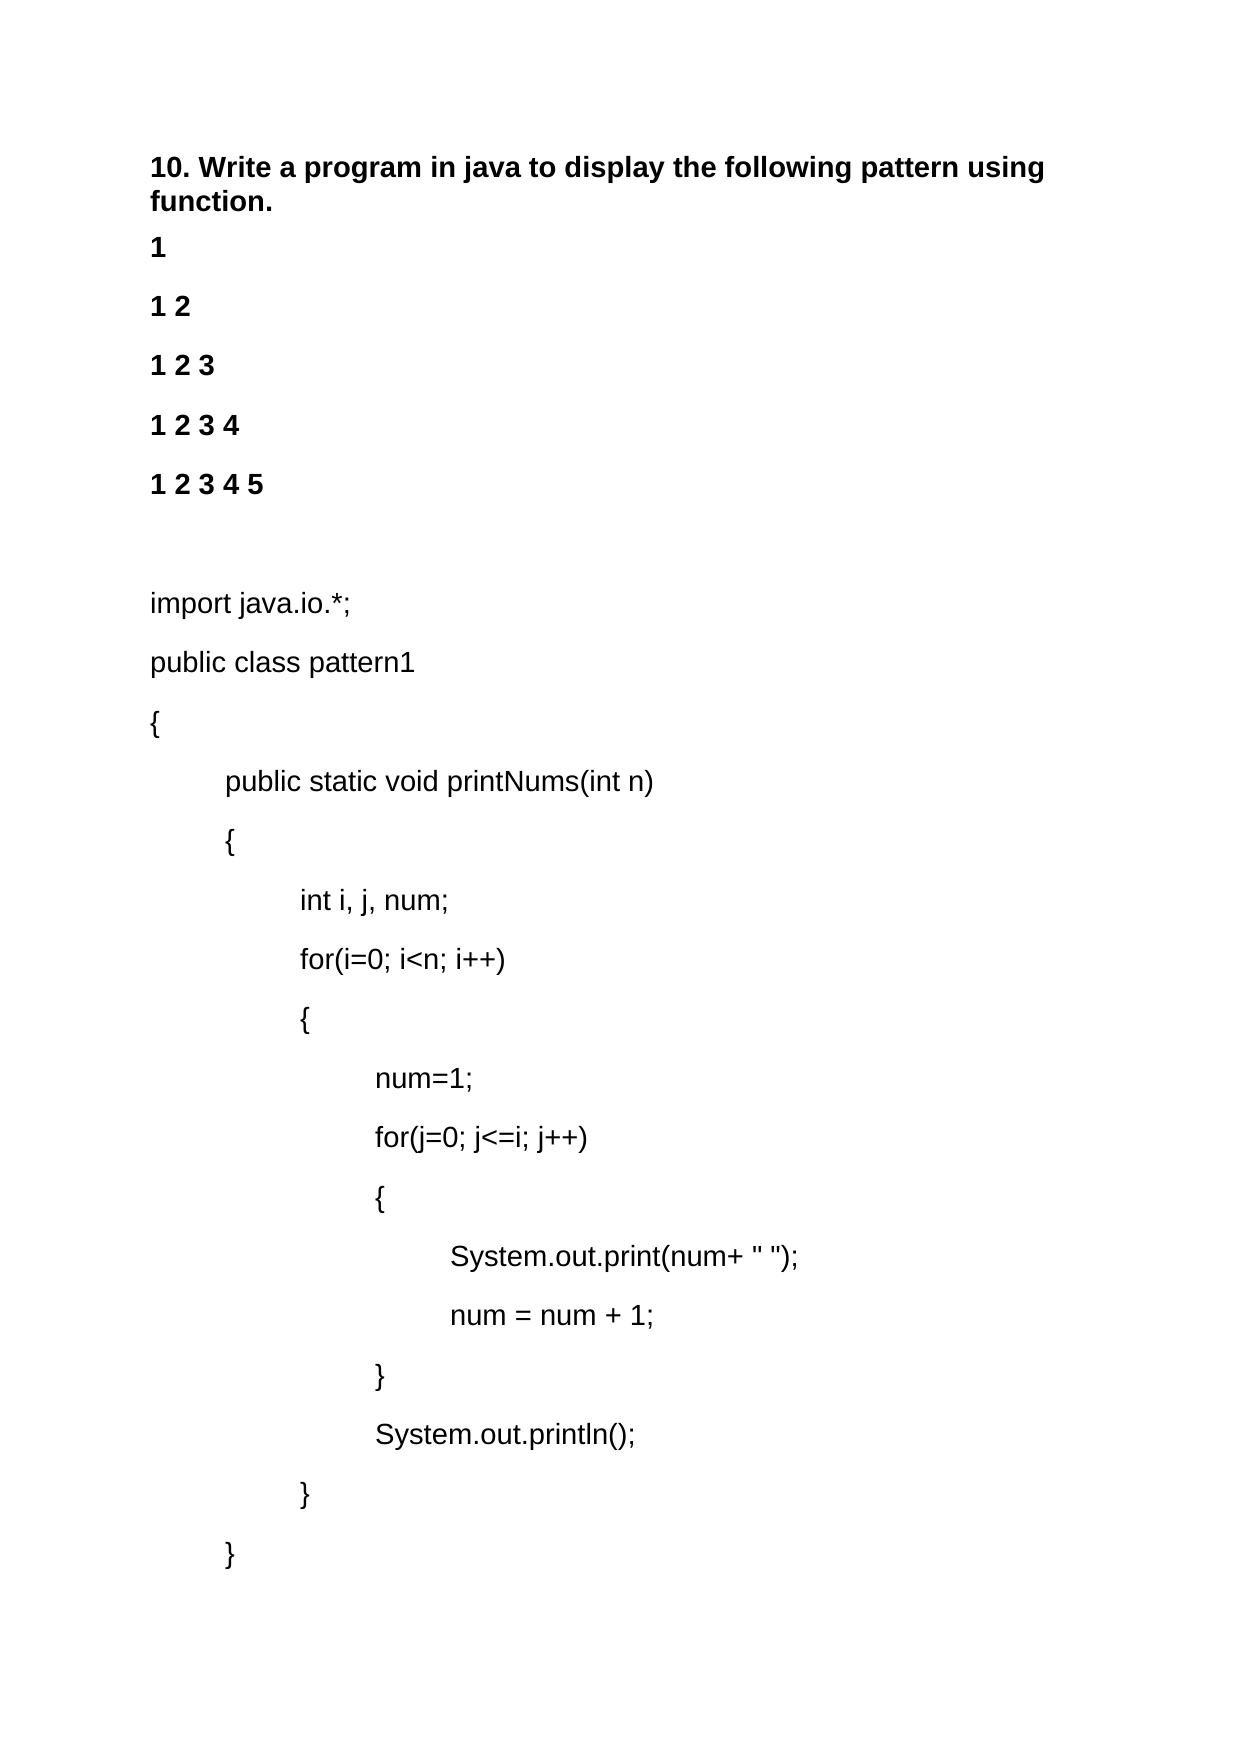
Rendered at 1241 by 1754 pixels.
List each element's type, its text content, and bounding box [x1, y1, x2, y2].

text } [150, 1476, 1090, 1510]
text 1 [150, 229, 1090, 263]
text int i, j, num; [150, 883, 1090, 916]
text 10. Write a program in java to display the following pattern using function. [150, 150, 1090, 217]
text for(i=0; i<n; i++) [150, 942, 1090, 976]
text } [150, 1536, 1090, 1569]
text import java.io.*; [150, 586, 1090, 619]
text { [150, 1001, 1090, 1035]
text for(j=0; j<=i; j++) [150, 1120, 1090, 1154]
text 1 2 3 4 5 [150, 467, 1090, 501]
text 1 2 [150, 289, 1090, 322]
text public class pattern1 [150, 645, 1090, 679]
text { [150, 1179, 1090, 1213]
text 1 2 3 [150, 348, 1090, 382]
text System.out.print(num+ " "); [150, 1239, 1090, 1272]
text num=1; [150, 1061, 1090, 1094]
text 1 2 3 4 [150, 408, 1090, 441]
text { [150, 704, 1090, 738]
text } [150, 1358, 1090, 1391]
text public static void printNums(int n) [150, 764, 1090, 797]
text { [150, 823, 1090, 857]
text num = num + 1; [150, 1298, 1090, 1332]
text System.out.println(); [150, 1417, 1090, 1451]
